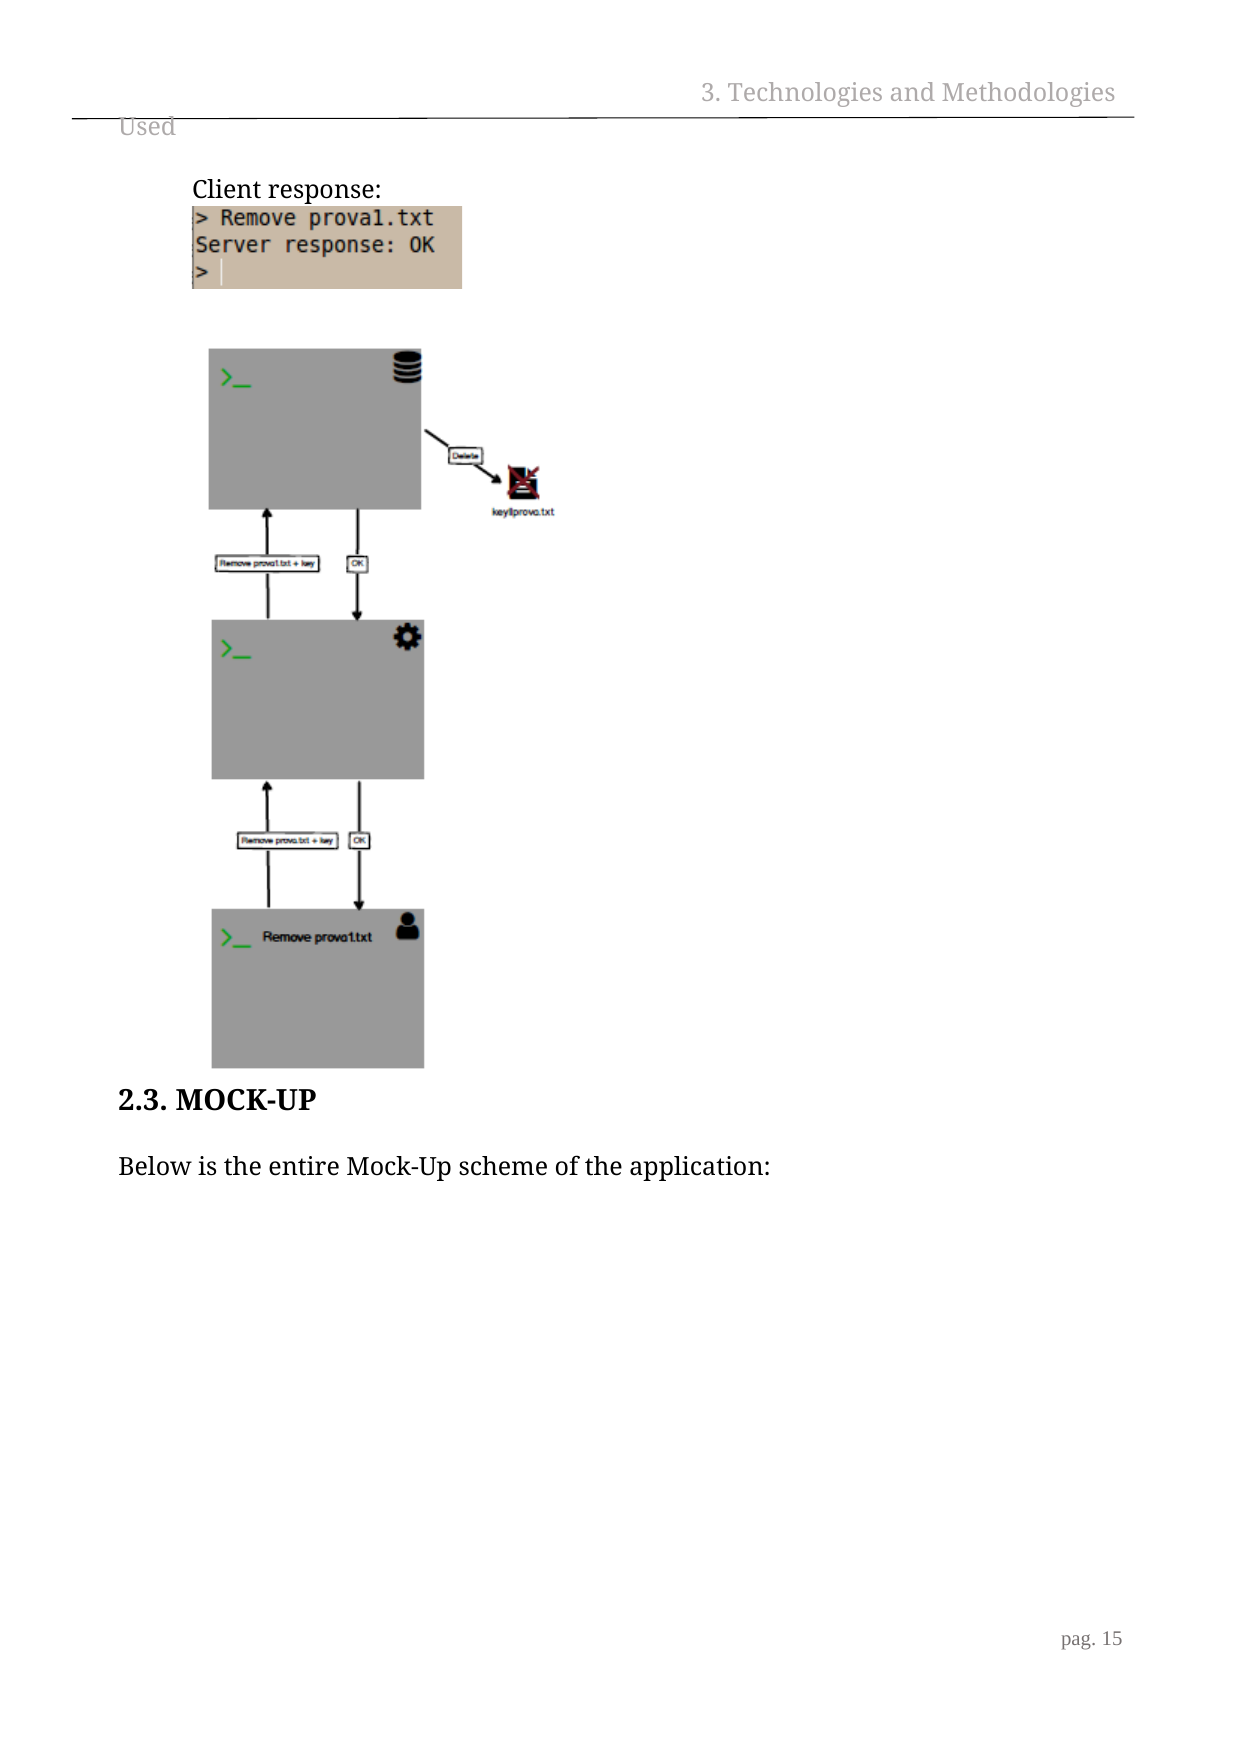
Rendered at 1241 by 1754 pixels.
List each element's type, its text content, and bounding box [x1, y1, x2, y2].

text Client response: [192, 172, 1122, 206]
text Below is the entire Mock-Up scheme of the application: [118, 1147, 1122, 1182]
text 2.3. MOCK-UP [118, 1079, 1122, 1118]
picture [191, 206, 463, 289]
picture [191, 328, 570, 1079]
